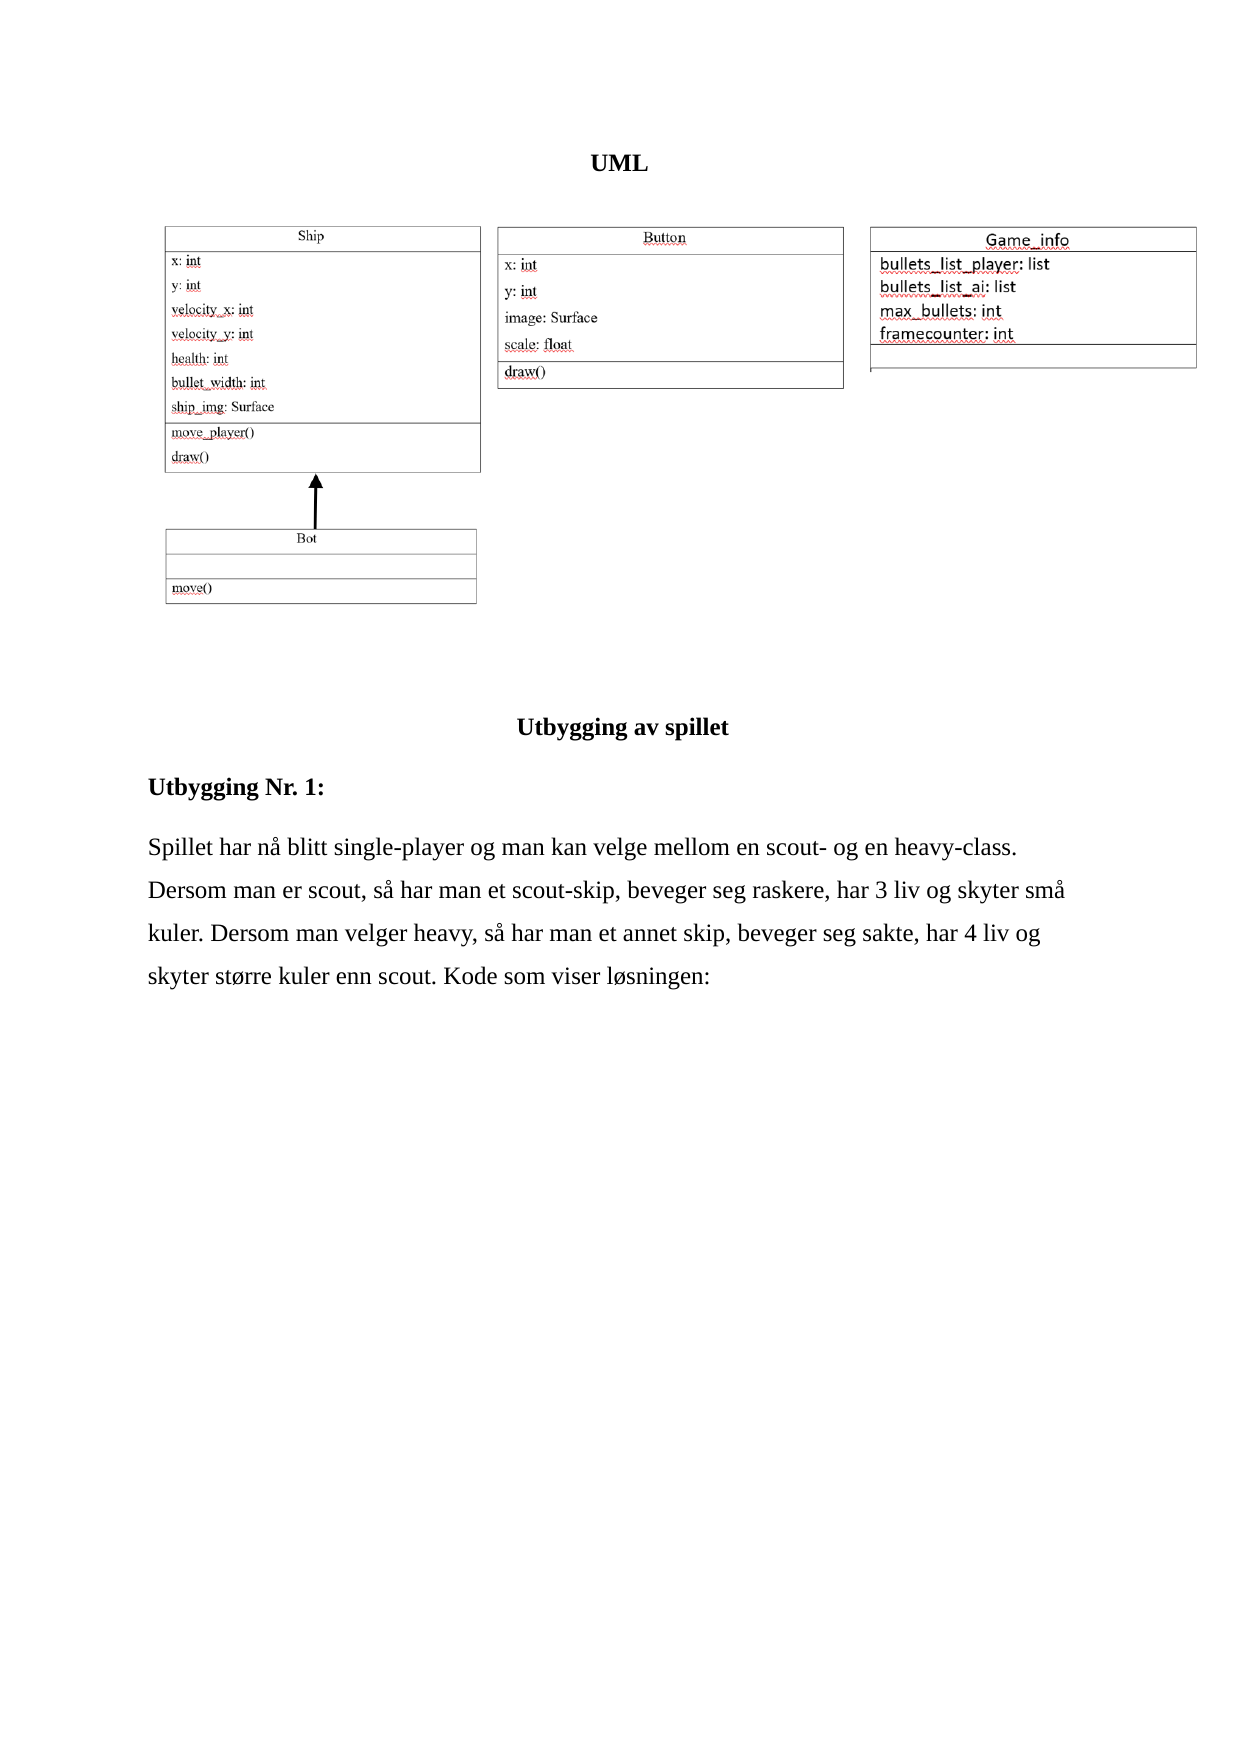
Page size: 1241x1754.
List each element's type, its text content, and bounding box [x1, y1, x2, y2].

text Utbygging av spillet [443, 712, 1093, 741]
text UML [516, 148, 1093, 176]
text Spillet har nå blitt single-player og man kan velge mellom en scout- og en heavy-class. Dersom man er scout, så har man et scout-skip, beveger seg raskere, har 3 liv og skyter små kuler. Dersom man velger heavy, så har man et annet skip, beveger seg sakte, har 4 liv og skyter større kuler enn scout. Kode som viser løsningen: [148, 832, 1093, 990]
text Utbygging Nr. 1: [148, 772, 1093, 801]
picture [147, 207, 1205, 622]
